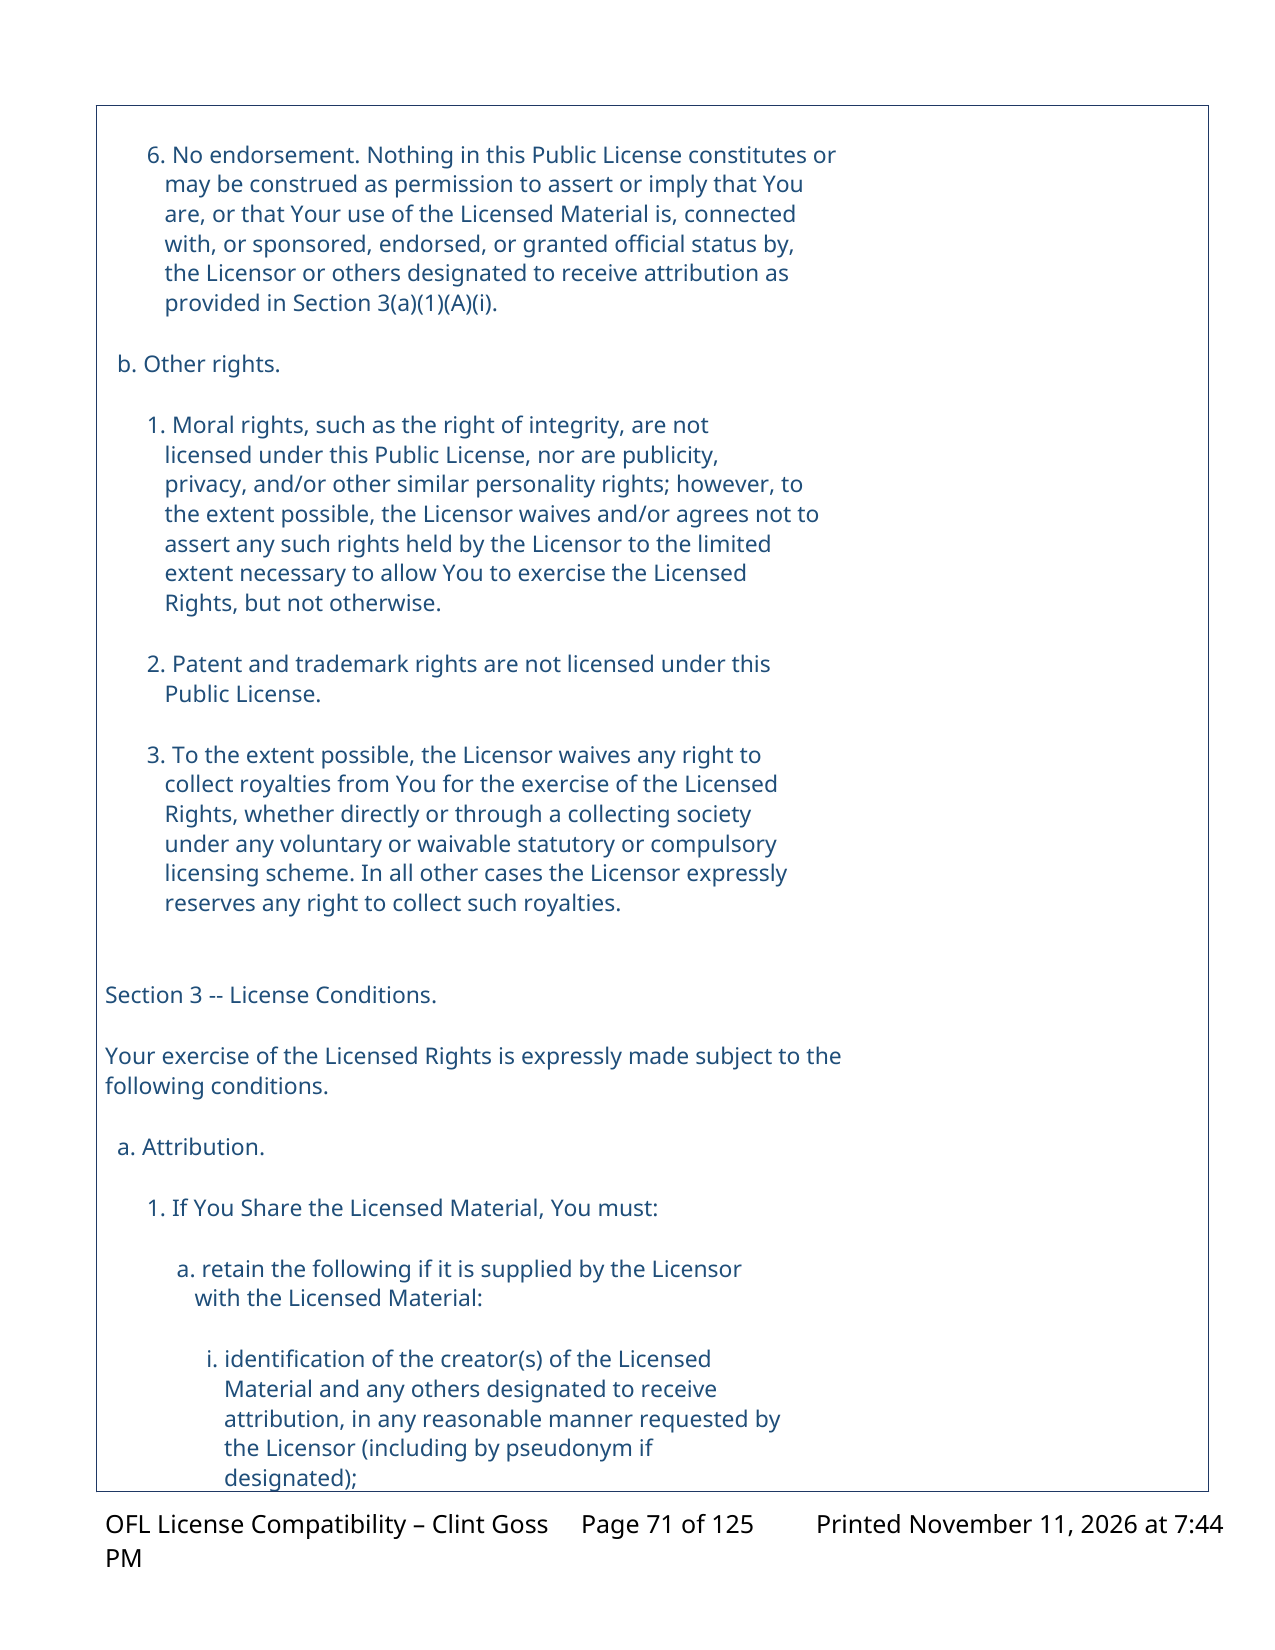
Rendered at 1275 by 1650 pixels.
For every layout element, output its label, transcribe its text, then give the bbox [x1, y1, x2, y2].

text 2. Patent and trademark rights are not licensed under this [105, 649, 1200, 678]
text licensing scheme. In all other cases the Licensor expressly [105, 858, 1200, 888]
text under any voluntary or waivable statutory or compulsory [105, 828, 1200, 858]
text privacy, and/or other similar personality rights; however, to [105, 469, 1200, 499]
text 1. If You Share the Licensed Material, You must: [105, 1192, 1200, 1222]
text 1. Moral rights, such as the right of integrity, are not [105, 410, 1200, 439]
text a. retain the following if it is supplied by the Licensor [105, 1253, 1200, 1283]
text with, or sponsored, endorsed, or granted official status by, [105, 228, 1200, 258]
text designated); [105, 1463, 1200, 1491]
text attribution, in any reasonable manner requested by [105, 1403, 1200, 1433]
text Section 3 -- License Conditions. [105, 980, 1200, 1010]
text Rights, whether directly or through a collecting society [105, 799, 1200, 828]
text a. Attribution. [105, 1132, 1200, 1161]
text licensed under this Public License, nor are publicity, [105, 439, 1200, 469]
text i. identification of the creator(s) of the Licensed [105, 1344, 1200, 1374]
text collect royalties from You for the exercise of the Licensed [105, 769, 1200, 799]
text the Licensor (including by pseudonym if [105, 1433, 1200, 1463]
text with the Licensed Material: [105, 1283, 1200, 1313]
text assert any such rights held by the Licensor to the limited [105, 528, 1200, 558]
text 6. No endorsement. Nothing in this Public License constitutes or [105, 139, 1200, 169]
text may be construed as permission to assert or imply that You [105, 169, 1200, 199]
text are, or that Your use of the Licensed Material is, connected [105, 199, 1200, 228]
text Rights, but not otherwise. [105, 588, 1200, 617]
text Material and any others designated to receive [105, 1374, 1200, 1403]
text Public License. [105, 678, 1200, 708]
text provided in Section 3(a)(1)(A)(i). [105, 288, 1200, 317]
text 3. To the extent possible, the Licensor waives any right to [105, 739, 1200, 769]
text extent necessary to allow You to exercise the Licensed [105, 558, 1200, 588]
text b. Other rights. [105, 349, 1200, 378]
text the Licensor or others designated to receive attribution as [105, 258, 1200, 288]
text reserves any right to collect such royalties. [105, 888, 1200, 917]
text following conditions. [105, 1071, 1200, 1100]
text the extent possible, the Licensor waives and/or agrees not to [105, 499, 1200, 528]
text Your exercise of the Licensed Rights is expressly made subject to the [105, 1041, 1200, 1071]
